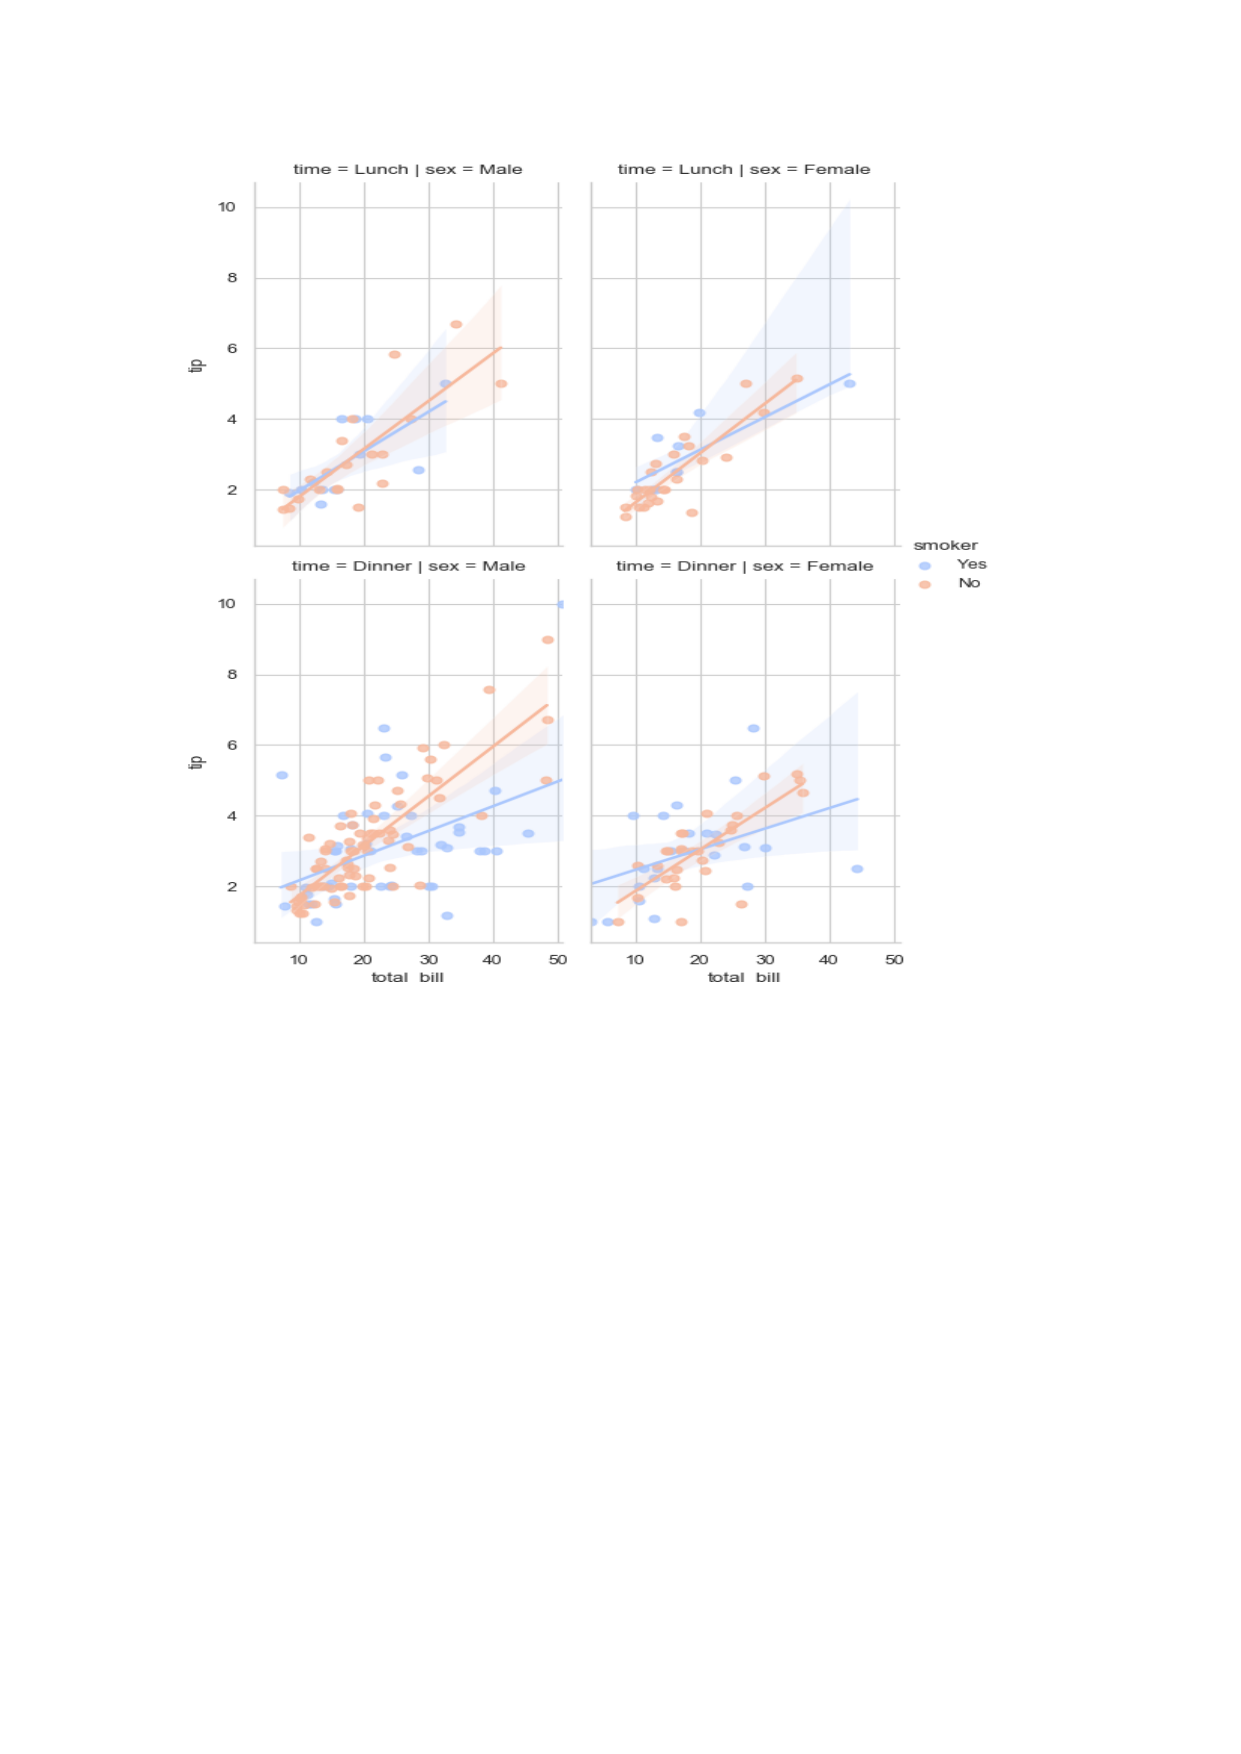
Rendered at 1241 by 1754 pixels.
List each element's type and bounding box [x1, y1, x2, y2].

picture [187, 150, 1004, 982]
